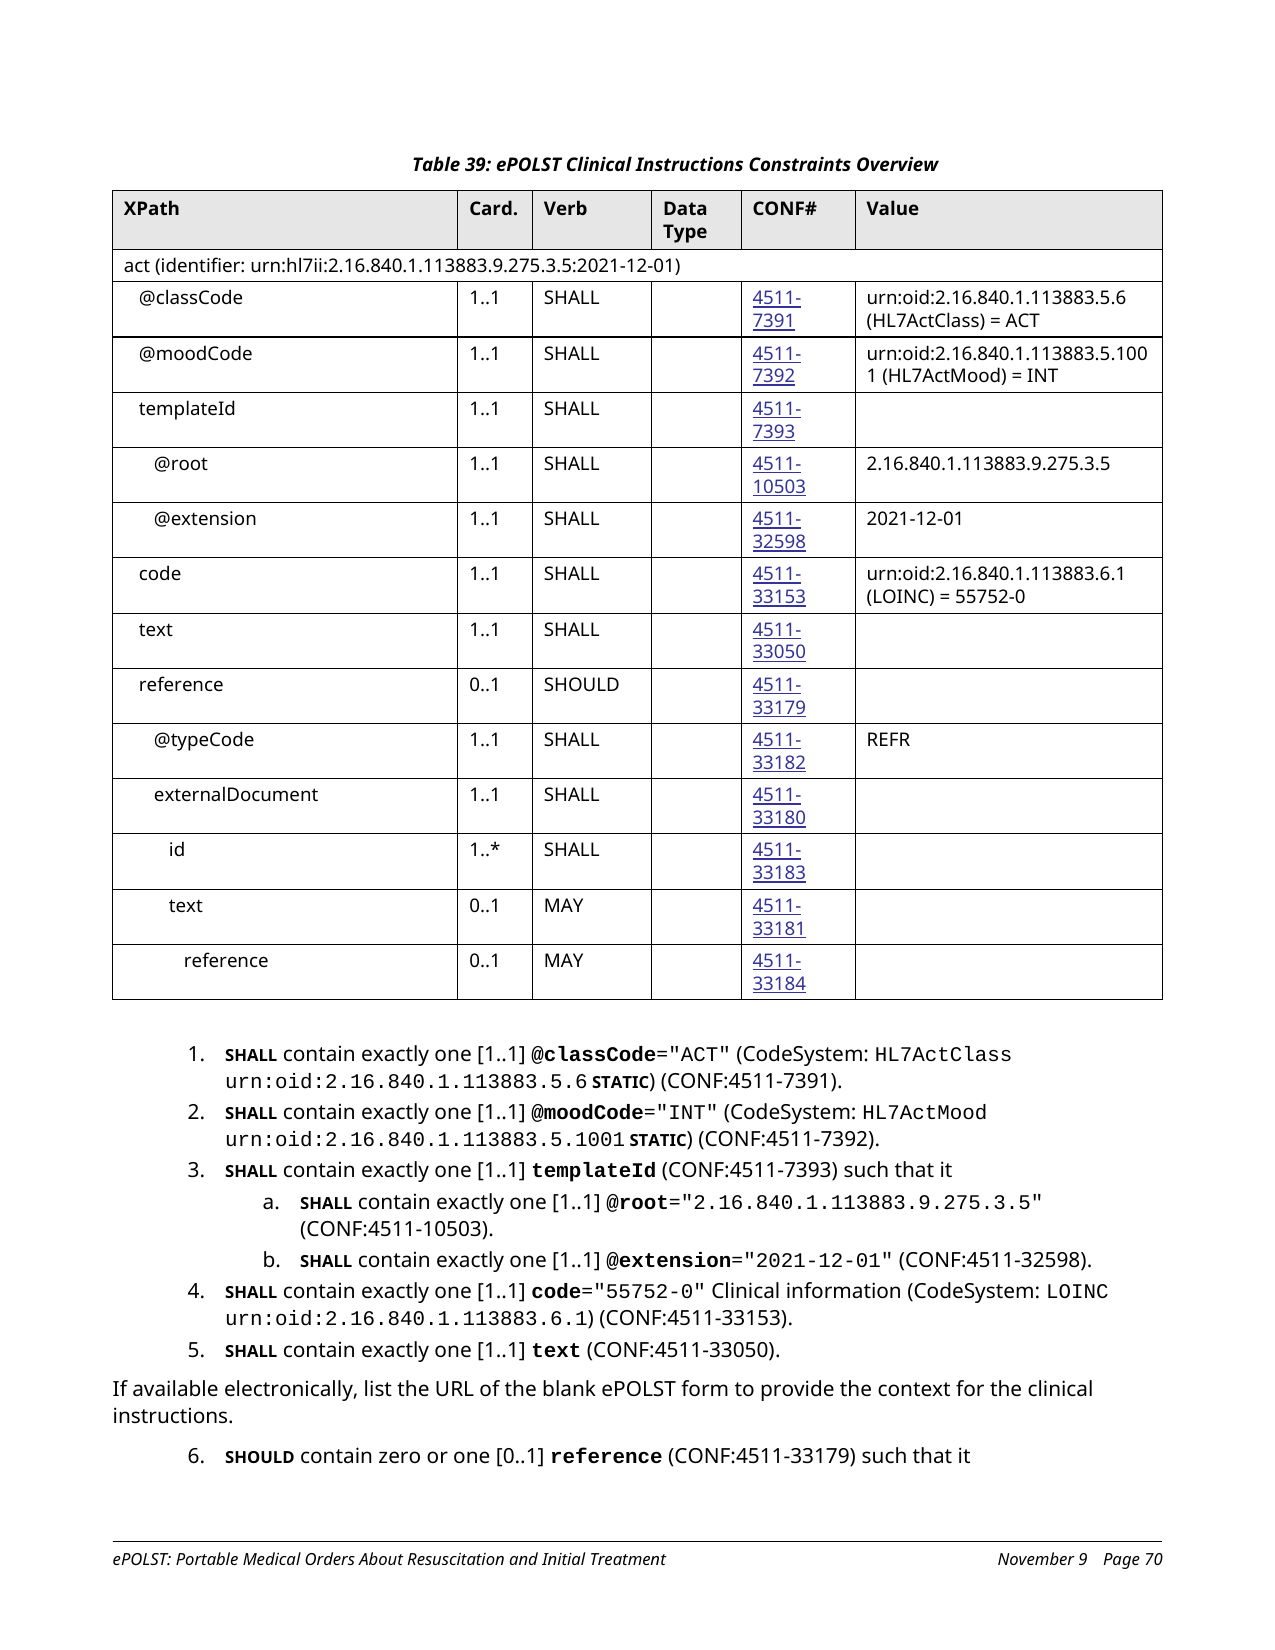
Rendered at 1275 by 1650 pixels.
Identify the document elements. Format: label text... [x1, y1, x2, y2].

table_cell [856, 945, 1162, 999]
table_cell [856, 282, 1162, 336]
list SHALL contain exactly one [1..1] @root="2.16.840.1.113883.9.275.3.5" (CONF:4511-10503). [262, 1187, 1162, 1242]
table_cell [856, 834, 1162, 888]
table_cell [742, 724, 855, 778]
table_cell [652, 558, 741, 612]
list SHALL contain exactly one [1..1] @moodCode="INT" (CodeSystem: HL7ActMood urn:oid:2.16.840.1.113883.5.1001 STATIC) (CONF:4511-7392). [187, 1098, 1162, 1152]
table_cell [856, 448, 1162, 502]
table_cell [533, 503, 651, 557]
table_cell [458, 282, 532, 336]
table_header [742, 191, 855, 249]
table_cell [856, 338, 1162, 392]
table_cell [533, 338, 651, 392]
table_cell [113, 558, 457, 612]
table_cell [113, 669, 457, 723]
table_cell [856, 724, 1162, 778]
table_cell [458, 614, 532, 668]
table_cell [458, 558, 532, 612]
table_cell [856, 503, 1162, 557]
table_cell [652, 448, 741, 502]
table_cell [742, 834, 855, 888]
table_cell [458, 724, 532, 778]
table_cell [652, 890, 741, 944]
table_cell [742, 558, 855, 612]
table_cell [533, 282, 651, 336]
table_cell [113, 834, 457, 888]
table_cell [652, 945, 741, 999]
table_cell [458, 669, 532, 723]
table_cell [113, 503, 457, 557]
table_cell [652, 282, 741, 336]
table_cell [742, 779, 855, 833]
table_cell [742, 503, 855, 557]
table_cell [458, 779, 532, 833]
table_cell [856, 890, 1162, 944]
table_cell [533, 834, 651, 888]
list SHALL contain exactly one [1..1] code="55752-0" Clinical information (CodeSystem: LOINC urn:oid:2.16.840.1.113883.6.1) (CONF:4511-33153). [187, 1277, 1162, 1331]
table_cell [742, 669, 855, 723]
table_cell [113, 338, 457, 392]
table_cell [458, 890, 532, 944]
list SHOULD contain zero or one [0..1] reference (CONF:4511-33179) such that it [187, 1442, 1162, 1469]
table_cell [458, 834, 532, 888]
text If available electronically, list the URL of the blank ePOLST form to provide the context for the clinical instructions. [112, 1375, 1162, 1429]
list SHALL contain exactly one [1..1] @classCode="ACT" (CodeSystem: HL7ActClass urn:oid:2.16.840.1.113883.5.6 STATIC) (CONF:4511-7391). [187, 1039, 1162, 1094]
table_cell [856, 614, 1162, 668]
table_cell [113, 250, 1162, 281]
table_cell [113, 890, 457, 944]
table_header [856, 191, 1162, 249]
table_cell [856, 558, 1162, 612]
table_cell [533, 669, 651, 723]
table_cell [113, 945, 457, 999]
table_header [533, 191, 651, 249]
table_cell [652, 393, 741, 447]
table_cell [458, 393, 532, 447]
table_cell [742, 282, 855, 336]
text Table 39: ePOLST Clinical Instructions Constraints Overview [187, 150, 1162, 177]
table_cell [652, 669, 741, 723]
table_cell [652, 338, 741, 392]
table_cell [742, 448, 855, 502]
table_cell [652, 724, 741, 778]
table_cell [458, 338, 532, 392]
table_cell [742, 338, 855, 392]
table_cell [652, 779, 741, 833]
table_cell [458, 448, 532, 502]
list SHALL contain exactly one [1..1] @extension="2021-12-01" (CONF:4511-32598). [262, 1246, 1162, 1273]
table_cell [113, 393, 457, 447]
list SHALL contain exactly one [1..1] text (CONF:4511-33050). [187, 1335, 1162, 1362]
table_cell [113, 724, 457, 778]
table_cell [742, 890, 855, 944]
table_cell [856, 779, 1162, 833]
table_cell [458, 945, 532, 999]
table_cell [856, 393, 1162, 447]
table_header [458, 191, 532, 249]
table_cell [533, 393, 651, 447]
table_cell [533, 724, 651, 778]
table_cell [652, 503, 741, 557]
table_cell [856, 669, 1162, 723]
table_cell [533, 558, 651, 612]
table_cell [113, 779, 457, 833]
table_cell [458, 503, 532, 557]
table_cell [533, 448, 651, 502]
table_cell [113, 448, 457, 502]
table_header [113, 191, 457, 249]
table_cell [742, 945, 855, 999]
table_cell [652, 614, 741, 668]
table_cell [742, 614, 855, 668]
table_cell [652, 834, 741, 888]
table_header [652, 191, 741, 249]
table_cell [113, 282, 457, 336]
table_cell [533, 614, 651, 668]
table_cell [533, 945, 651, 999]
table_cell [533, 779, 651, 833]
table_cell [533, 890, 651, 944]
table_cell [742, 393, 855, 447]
list SHALL contain exactly one [1..1] templateId (CONF:4511-7393) such that it [187, 1156, 1162, 1183]
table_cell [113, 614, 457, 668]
